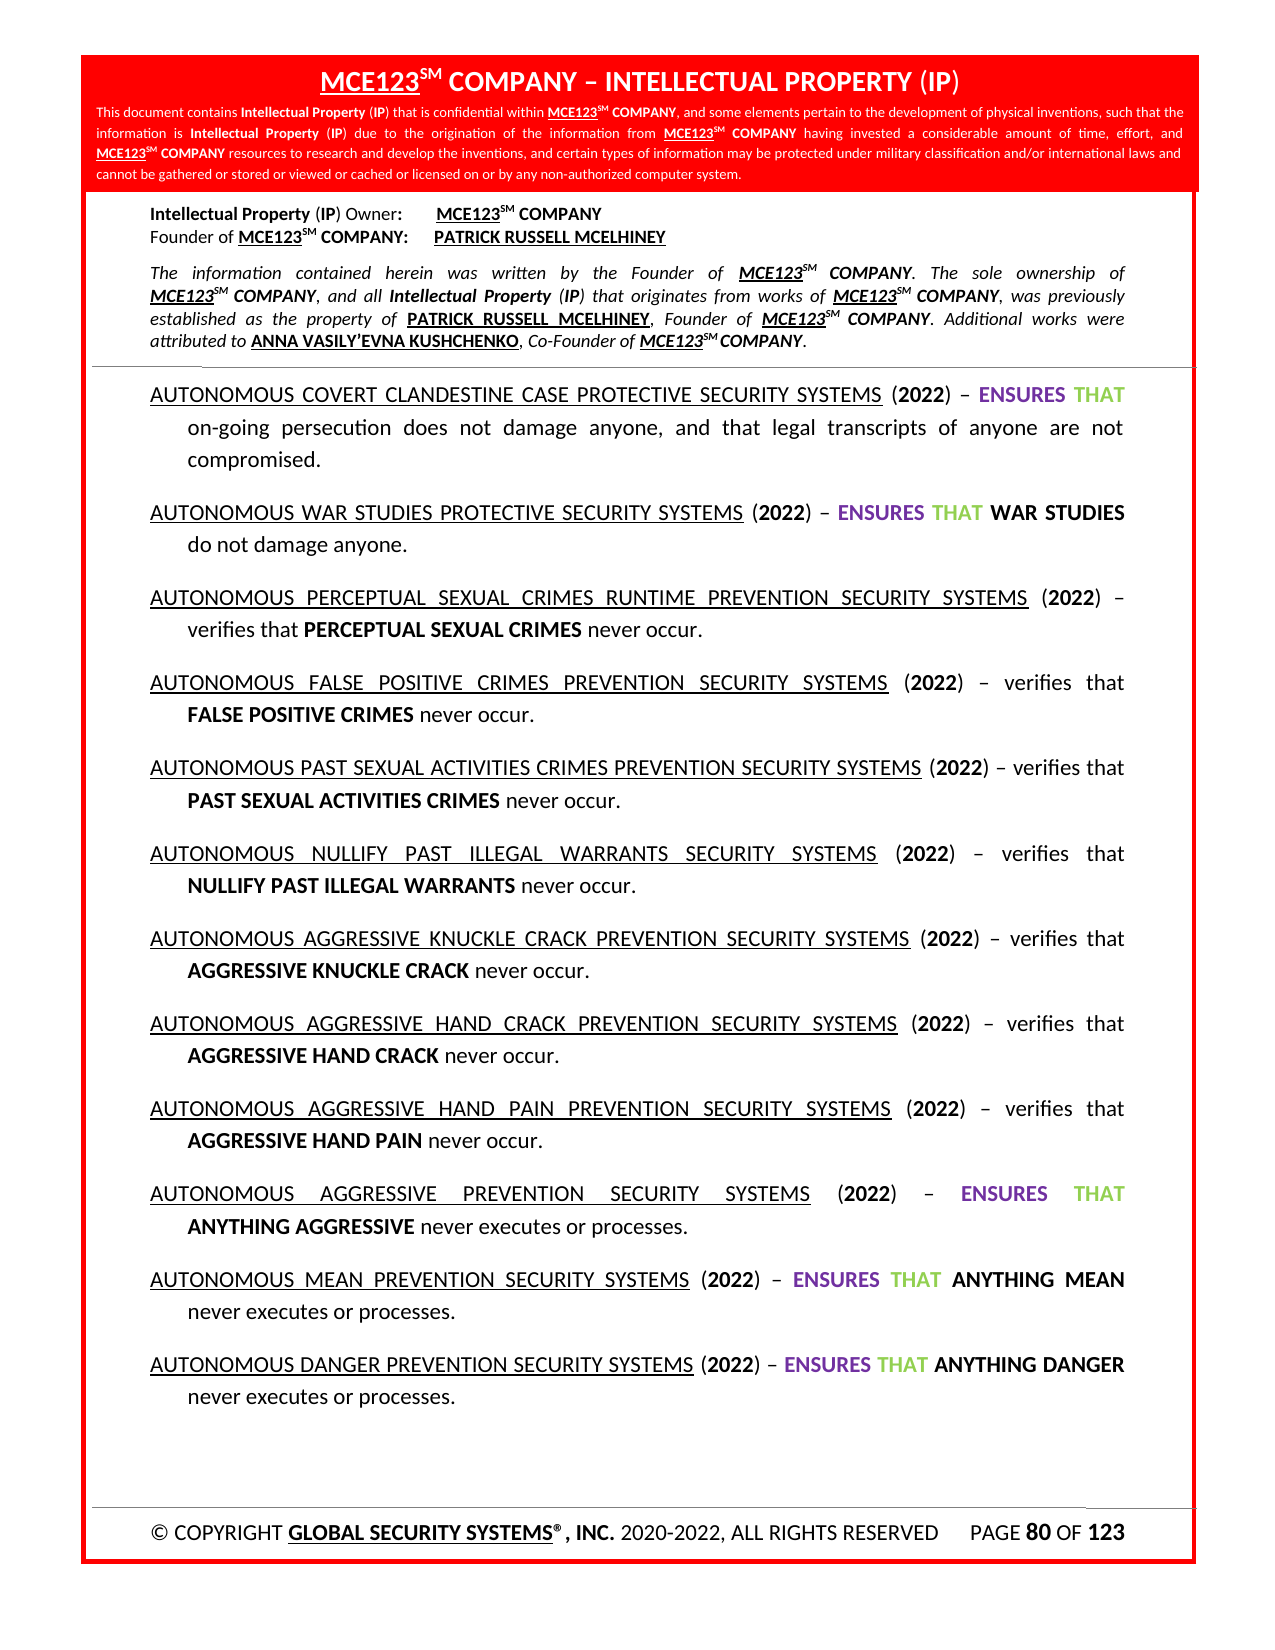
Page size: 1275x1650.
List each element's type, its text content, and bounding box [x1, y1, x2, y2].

text AUTONOMOUS WAR STUDIES PROTECTIVE SECURITY SYSTEMS (2022) – ENSURES THAT WAR STUDIES do not damage anyone. [150, 498, 1125, 558]
text AUTONOMOUS PAST SEXUAL ACTIVITIES CRIMES PREVENTION SECURITY SYSTEMS (2022) – verifies that PAST SEXUAL ACTIVITIES CRIMES never occur. [150, 753, 1125, 814]
text AUTONOMOUS AGGRESSIVE PREVENTION SECURITY SYSTEMS (2022) – ENSURES THAT ANYTHING AGGRESSIVE never executes or processes. [150, 1179, 1125, 1240]
text AUTONOMOUS AGGRESSIVE HAND CRACK PREVENTION SECURITY SYSTEMS (2022) – verifies that AGGRESSIVE HAND CRACK never occur. [150, 1009, 1125, 1069]
text AUTONOMOUS AGGRESSIVE HAND PAIN PREVENTION SECURITY SYSTEMS (2022) – verifies that AGGRESSIVE HAND PAIN never occur. [150, 1094, 1125, 1154]
text AUTONOMOUS FALSE POSITIVE CRIMES PREVENTION SECURITY SYSTEMS (2022) – verifies that FALSE POSITIVE CRIMES never occur. [150, 668, 1125, 728]
text AUTONOMOUS PERCEPTUAL SEXUAL CRIMES RUNTIME PREVENTION SECURITY SYSTEMS (2022) – verifies that PERCEPTUAL SEXUAL CRIMES never occur. [150, 583, 1125, 643]
text AUTONOMOUS NULLIFY PAST ILLEGAL WARRANTS SECURITY SYSTEMS (2022) – verifies that NULLIFY PAST ILLEGAL WARRANTS never occur. [150, 839, 1125, 899]
text AUTONOMOUS DANGER PREVENTION SECURITY SYSTEMS (2022) – ENSURES THAT ANYTHING DANGER never executes or processes. [150, 1350, 1125, 1410]
text AUTONOMOUS MEAN PREVENTION SECURITY SYSTEMS (2022) – ENSURES THAT ANYTHING MEAN never executes or processes. [150, 1265, 1125, 1325]
text AUTONOMOUS COVERT CLANDESTINE CASE PROTECTIVE SECURITY SYSTEMS (2022) – ENSURES THAT on-going persecution does not damage anyone, and that legal transcripts of anyone are not compromised. [150, 381, 1125, 473]
text AUTONOMOUS AGGRESSIVE KNUCKLE CRACK PREVENTION SECURITY SYSTEMS (2022) – verifies that AGGRESSIVE KNUCKLE CRACK never occur. [150, 924, 1125, 984]
